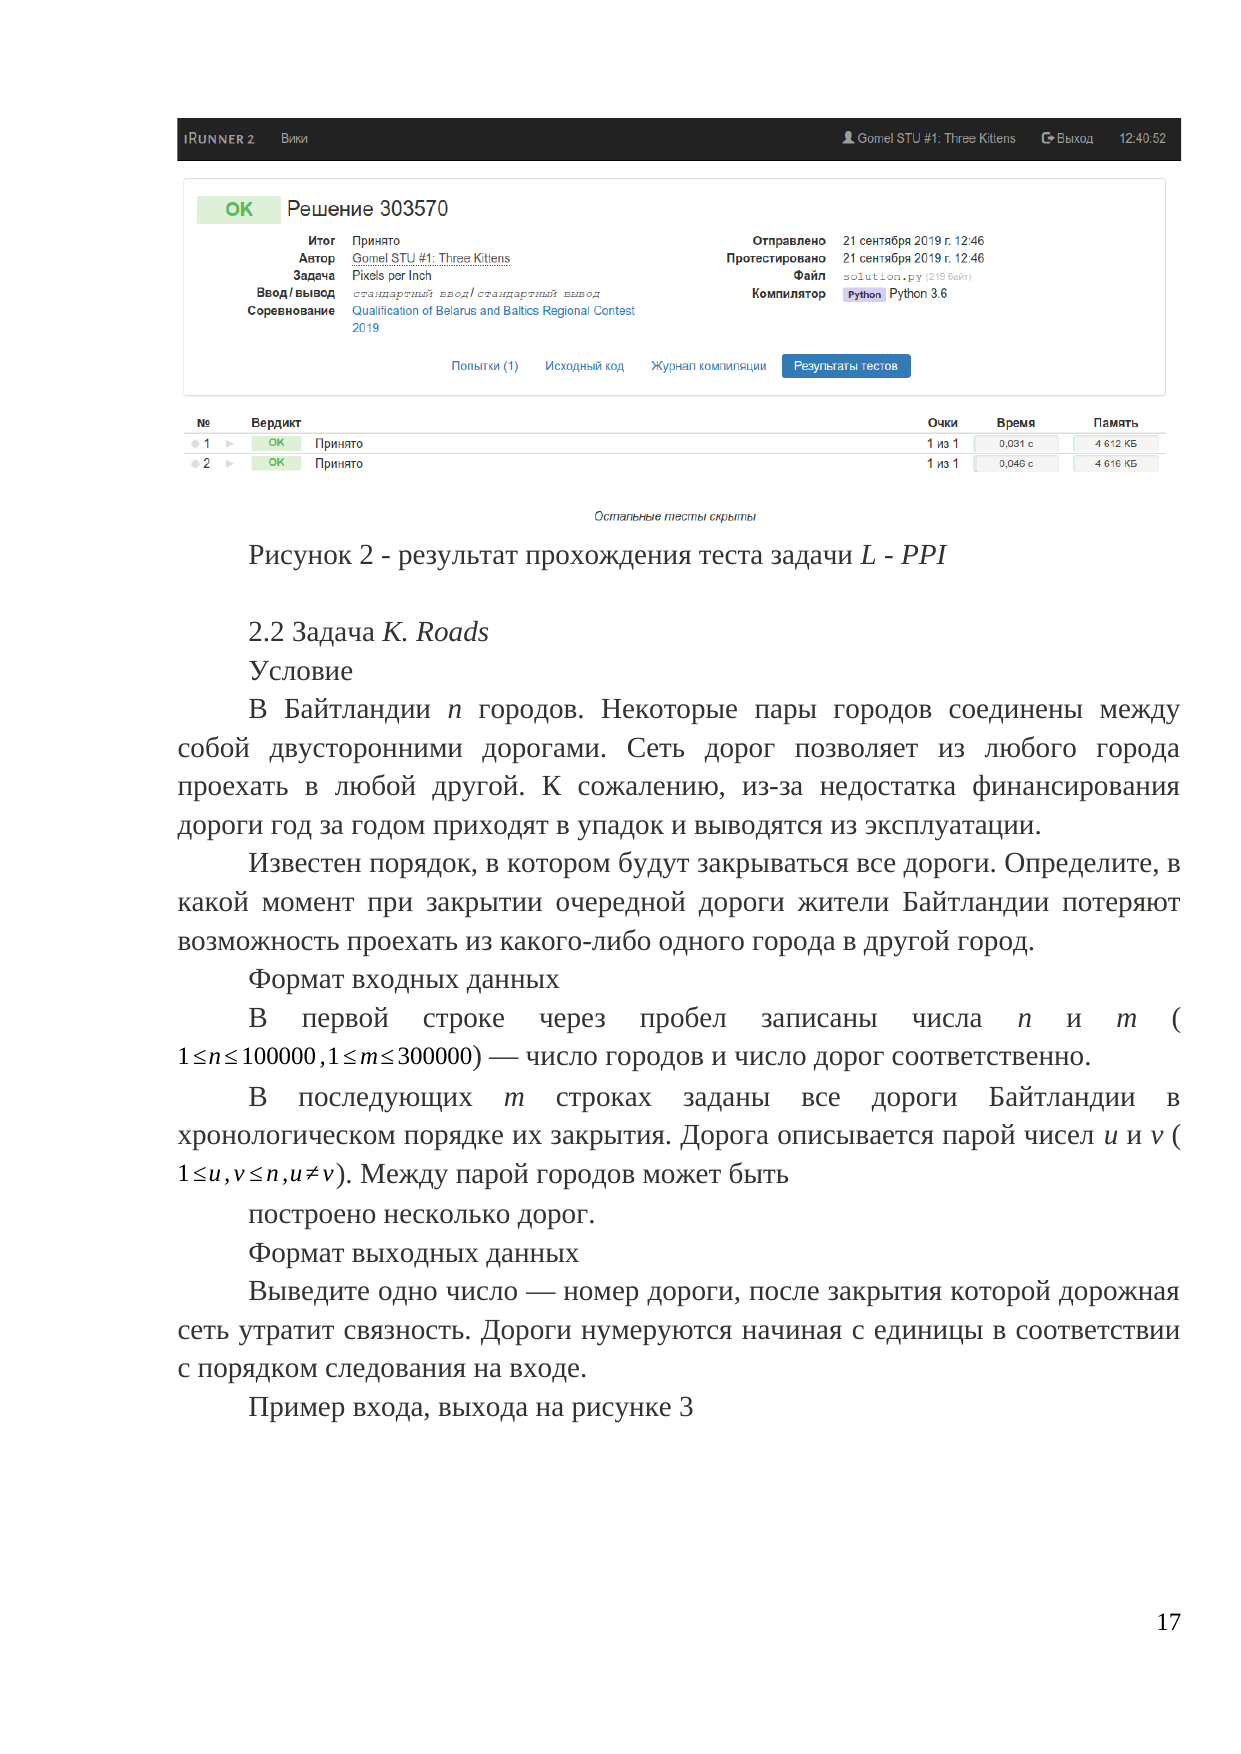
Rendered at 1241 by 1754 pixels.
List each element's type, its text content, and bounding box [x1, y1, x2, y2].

text Формат выходных данных [177, 1235, 1181, 1268]
text Пример входа, выхода на рисунке 3 [177, 1389, 1181, 1423]
text В последующих m строках заданы все дороги Байтландии в хронологическом порядке их закрытия. Дорога описывается парой чисел u и v (). Между парой городов может быть [177, 1079, 1181, 1191]
text Выведите одно число — номер дороги, после закрытия которой дорожная сеть утратит связность. Дороги нумеруются начиная с единицы в соответствии с порядком следования на входе. [177, 1273, 1181, 1384]
text построено несколько дорог. [177, 1196, 1181, 1230]
text 2.2 Задача K. Roads [177, 614, 1181, 648]
text Формат входных данных [177, 961, 1181, 995]
text В первой строке через пробел записаны числа n и m () — число городов и число дорог соответственно. [177, 1000, 1181, 1074]
text Условие [177, 653, 1181, 686]
picture [177, 118, 1182, 533]
text В Байтландии n городов. Некоторые пары городов соединены между собой двусторонними дорогами. Сеть дорог позволяет из любого города проехать в любой другой. К сожалению, из-за недостатка финансирования дороги год за годом приходят в упадок и выводятся из эксплуатации. [177, 691, 1181, 841]
text Известен порядок, в котором будут закрываться все дороги. Определите, в какой момент при закрытии очередной дороги жители Байтландии потеряют возможность проехать из какого-либо одного города в другой город. [177, 846, 1181, 956]
text Рисунок 2 - результат прохождения теста задачи L - PPI [177, 533, 1181, 571]
